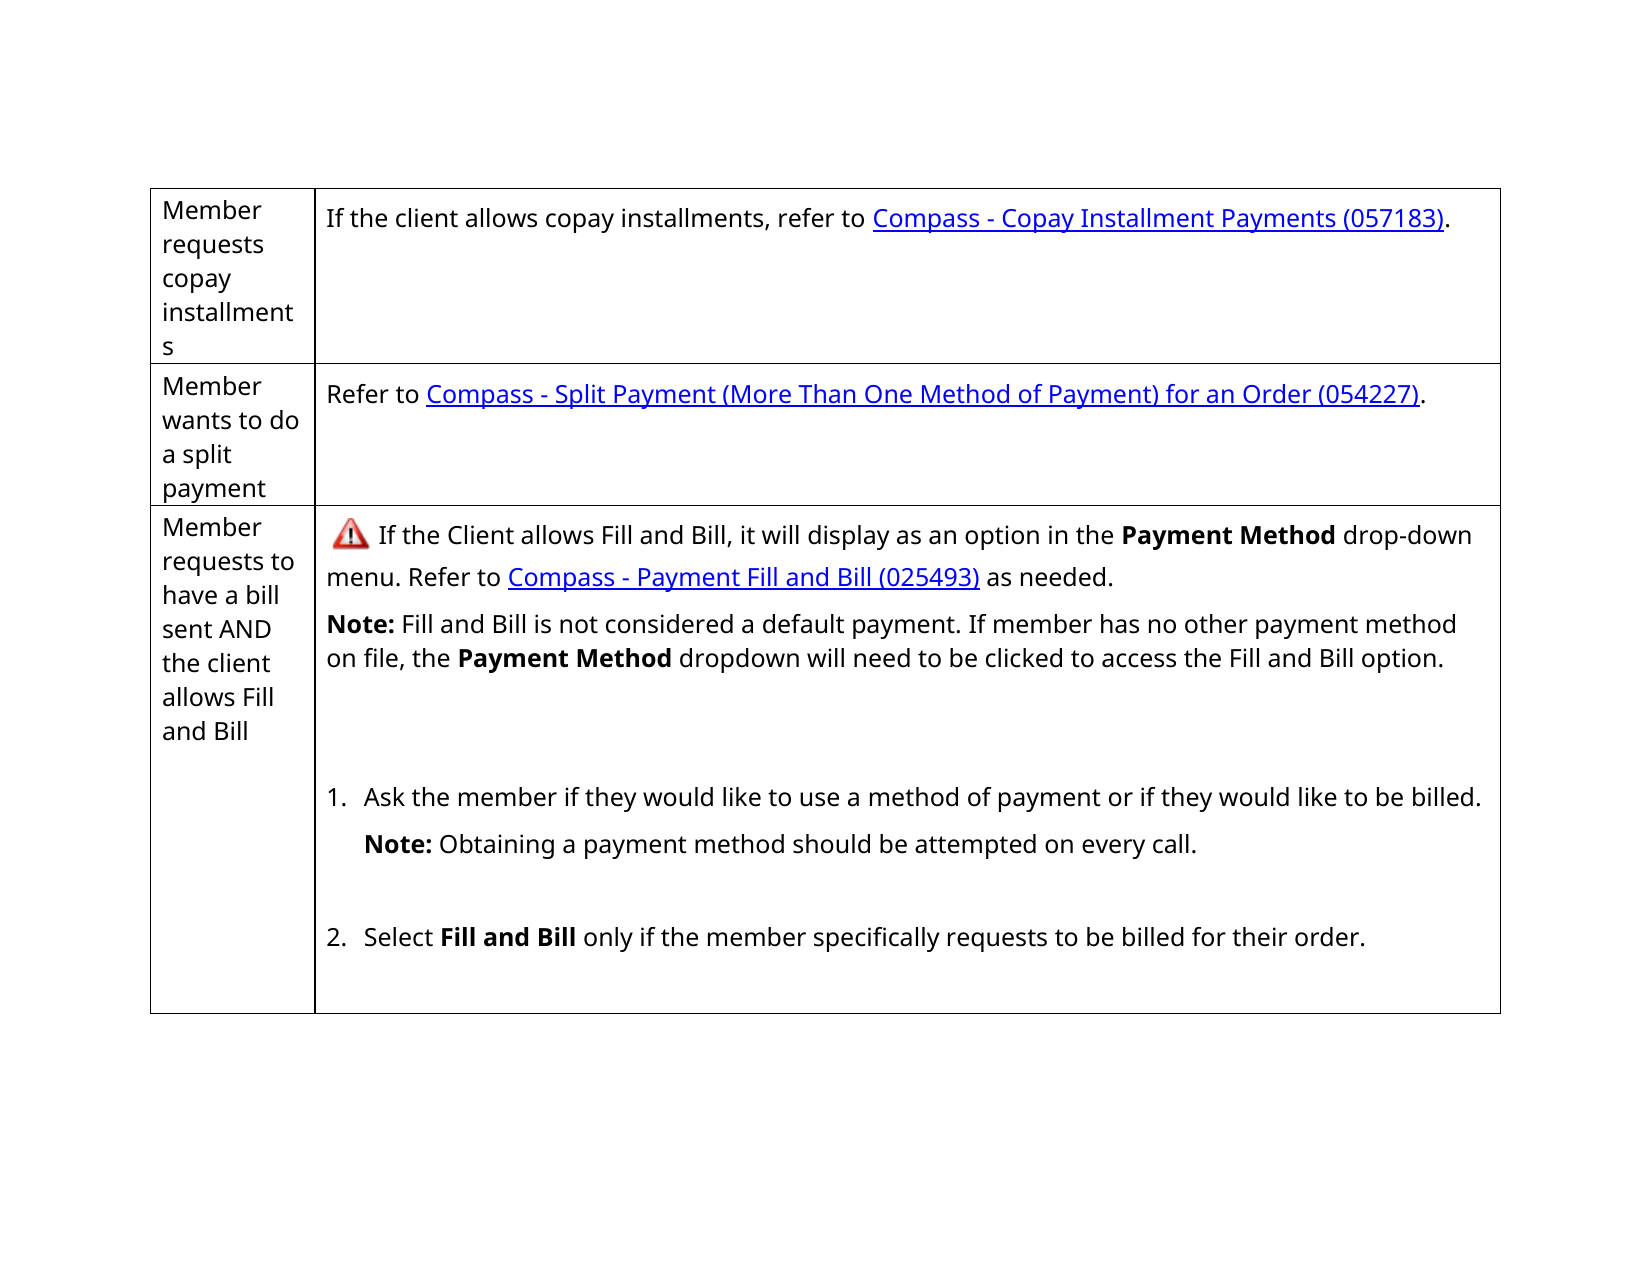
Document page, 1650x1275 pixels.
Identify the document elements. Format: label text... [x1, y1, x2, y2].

table_cell Refer to Compass - Split Payment (More Than One Method of Payment) for an Order (054227). [316, 364, 1500, 504]
table_cell Member wants to do a split payment [151, 364, 314, 504]
table_cell Member requests copay installments [151, 189, 314, 363]
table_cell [316, 506, 1500, 1013]
table_cell If the client allows copay installments, refer to Compass - Copay Installment Payments (057183). [316, 189, 1500, 363]
picture [332, 518, 372, 553]
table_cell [151, 506, 314, 1013]
